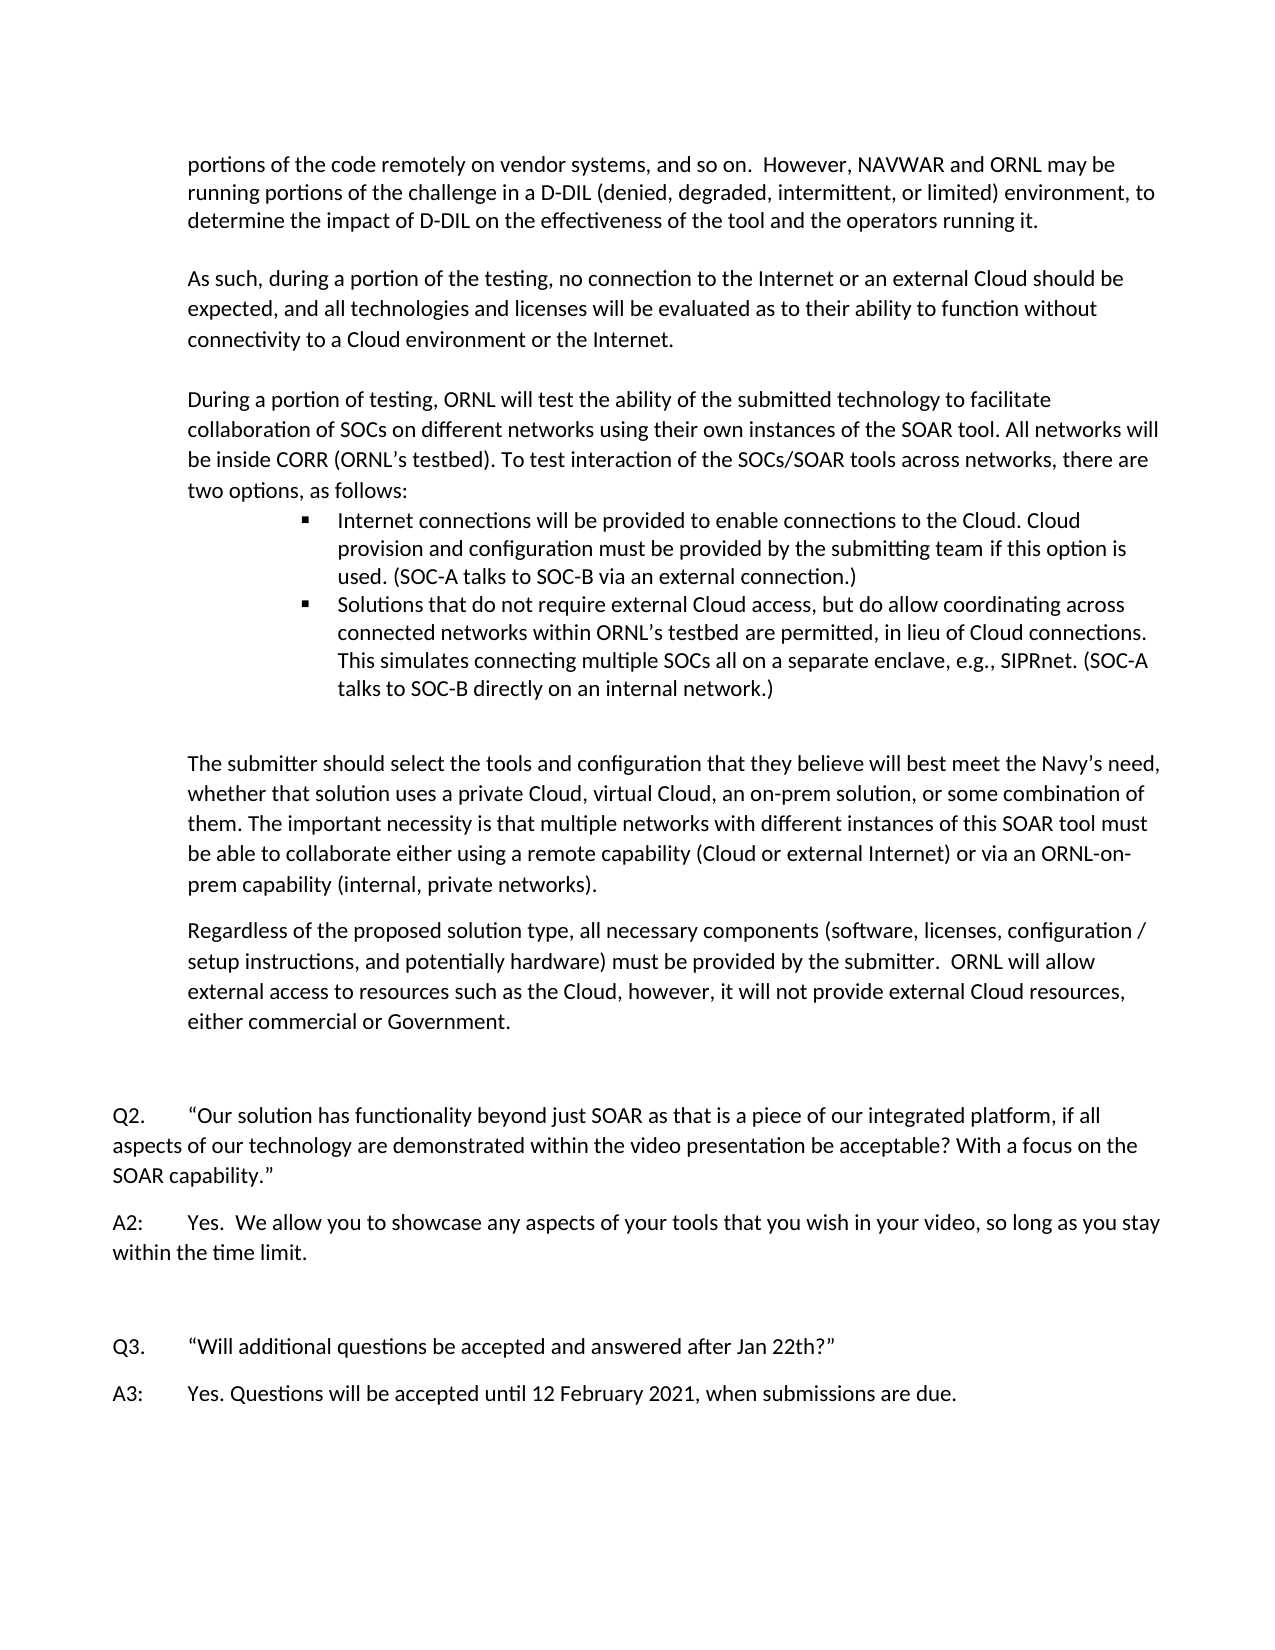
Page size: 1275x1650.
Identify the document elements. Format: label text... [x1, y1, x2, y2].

list As such, during a portion of the testing, no connection to the Internet or an external Cloud should be expected, and all technologies and licenses will be evaluated as to their ability to function without connectivity to a Cloud environment or the Internet. [187, 264, 1162, 353]
list During a portion of testing, ORNL will test the ability of the submitted technology to facilitate collaboration of SOCs on different networks using their own instances of the SOAR tool. All networks will be inside CORR (ORNL’s testbed). To test interaction of the SOCs/SOAR tools across networks, there are two options, as follows: [187, 385, 1162, 504]
text A3: Yes. Questions will be accepted until 12 February 2021, when submissions are due. [112, 1379, 1162, 1407]
list Internet connections will be provided to enable connections to the Cloud. Cloud provision and configuration must be provided by the submitting team if this option is used. (SOC-A talks to SOC-B via an external connection.) [300, 506, 1162, 590]
text Q2. “Our solution has functionality beyond just SOAR as that is a piece of our integrated platform, if all aspects of our technology are demonstrated within the video presentation be acceptable? With a focus on the SOAR capability.” [112, 1101, 1162, 1189]
text The submitter should select the tools and configuration that they believe will best meet the Navy’s need, whether that solution uses a private Cloud, virtual Cloud, an on-prem solution, or some combination of them. The important necessity is that multiple networks with different instances of this SOAR tool must be able to collaborate either using a remote capability (Cloud or external Internet) or via an ORNL-on-prem capability (internal, private networks). [187, 749, 1162, 898]
text A2: Yes. We allow you to showcase any aspects of your tools that you wish in your video, so long as you stay within the time limit. [112, 1208, 1162, 1267]
list Solutions that do not require external Cloud access, but do allow coordinating across connected networks within ORNL’s testbed are permitted, in lieu of Cloud connections. This simulates connecting multiple SOCs all on a separate enclave, e.g., SIPRnet. (SOC-A talks to SOC-B directly on an internal network.) [300, 590, 1162, 702]
text Regardless of the proposed solution type, all necessary components (software, licenses, configuration / setup instructions, and potentially hardware) must be provided by the submitter. ORNL will allow external access to resources such as the Cloud, however, it will not provide external Cloud resources, either commercial or Government. [187, 917, 1162, 1035]
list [150, 150, 1162, 234]
text Q3. “Will additional questions be accepted and answered after Jan 22th?” [112, 1332, 1162, 1360]
